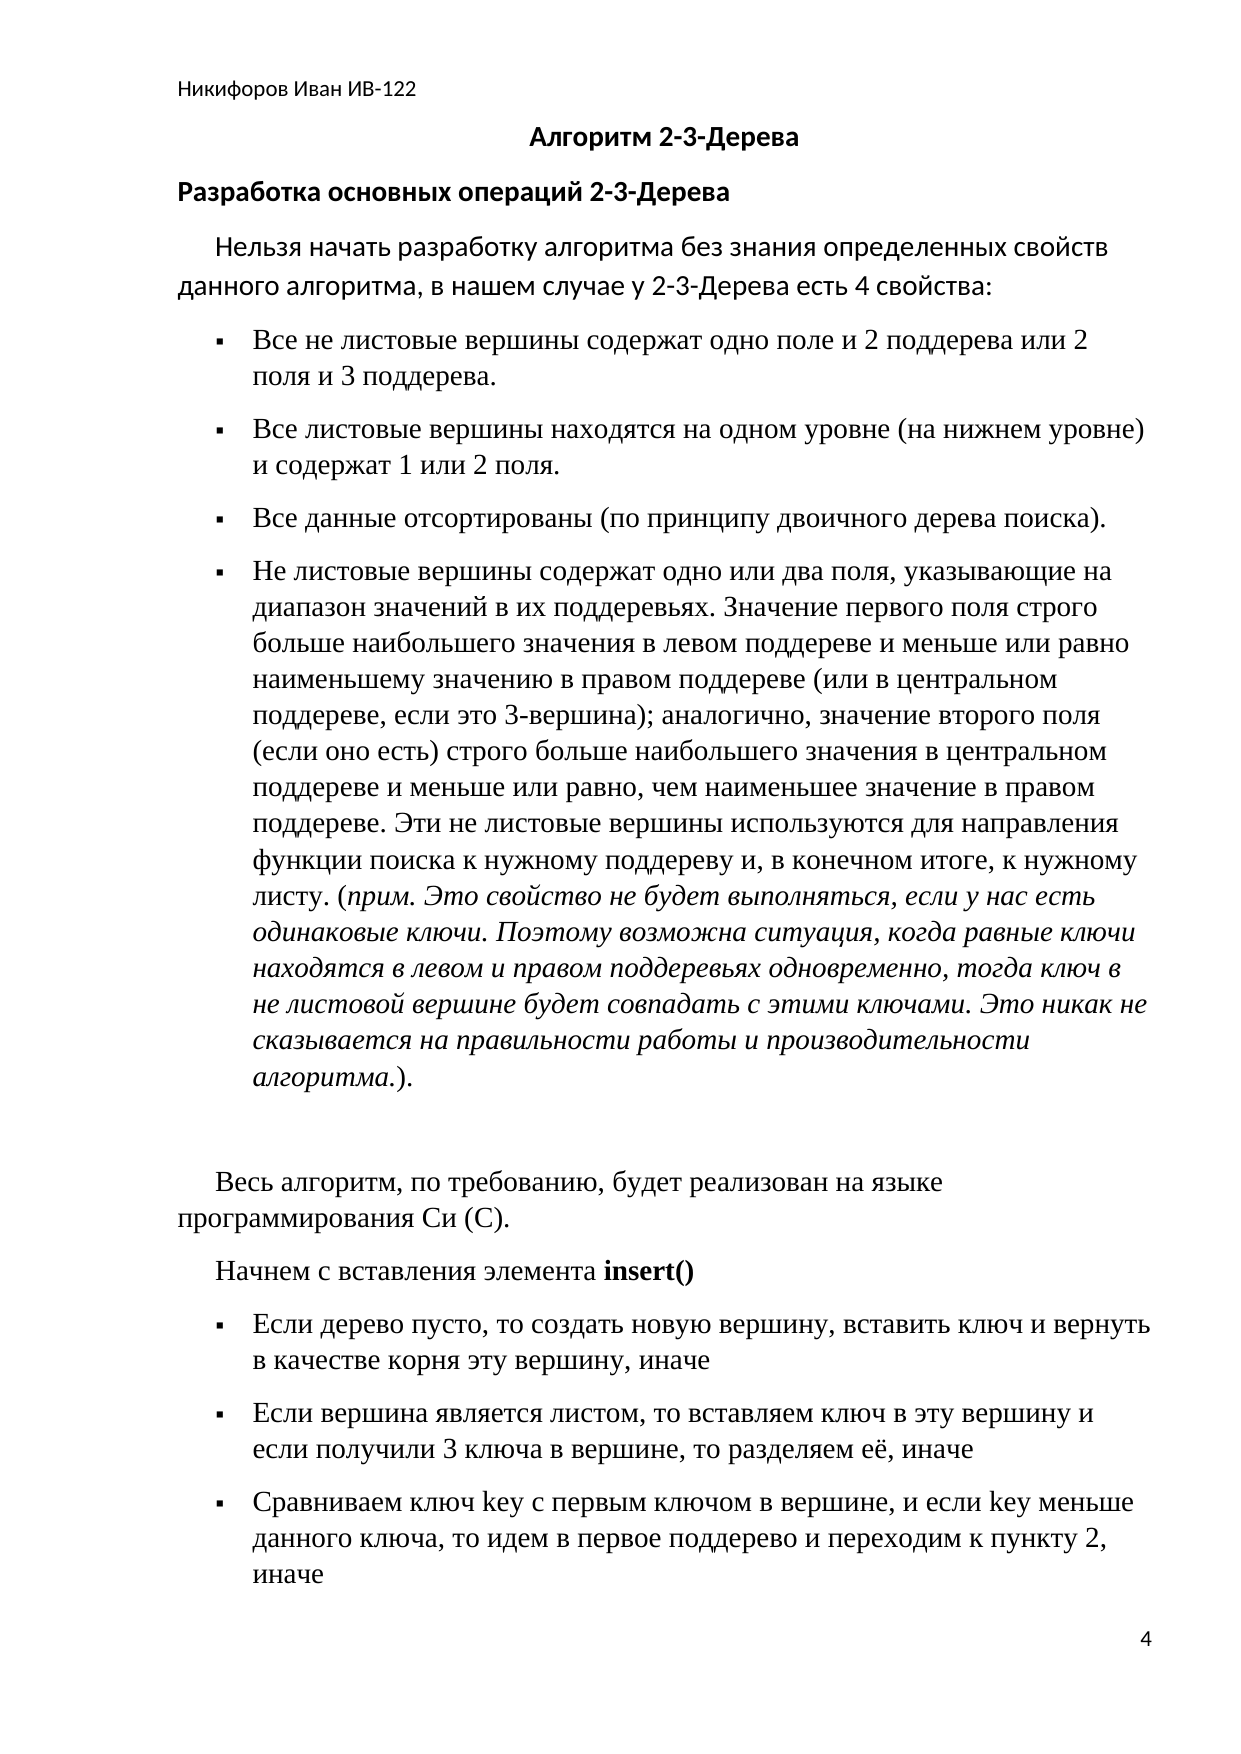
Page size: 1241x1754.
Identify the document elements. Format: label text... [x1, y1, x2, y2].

text Нельзя начать разработку алгоритма без знания определенных свойств данного алгоритма, в нашем случае у 2-3-Дерева есть 4 свойства: [177, 228, 1152, 302]
text Начнем с вставления элемента insert() [177, 1253, 1152, 1287]
text Весь алгоритм, по требованию, будет реализован на языке программирования Си (C). [177, 1164, 1152, 1234]
list Все не листовые вершины содержат одно поле и 2 поддерева или 2 поля и 3 поддерева. [215, 322, 1152, 392]
text Алгоритм 2-3-Дерева [177, 118, 1152, 154]
list Не листовые вершины содержат одно или два поля, указывающие на диапазон значений в их поддеревьях. Значение первого поля строго больше наибольшего значения в левом поддереве и меньше или равно наименьшему значению в правом поддереве (или в центральном поддереве, если это 3-вершина); аналогично, значение второго поля (если оно есть) строго больше наибольшего значения в центральном поддереве и меньше или равно, чем наименьшее значение в правом поддереве. Эти не листовые вершины используются для направления функции поиска к нужному поддереву и, в конечном итоге, к нужному листу. (прим. Это свойство не будет выполняться, если у нас есть одинаковые ключи. Поэтому возможна ситуация, когда равные ключи находятся в левом и правом поддеревьях одновременно, тогда ключ в не листовой вершине будет совпадать с этими ключами. Это никак не сказывается на правильности работы и производительности алгоритма.). [215, 553, 1152, 1092]
text Разработка основных операций 2-3-Дерева [177, 173, 1152, 209]
list Если дерево пусто, то создать новую вершину, вставить ключ и вернуть в качестве корня эту вершину, иначе [215, 1306, 1152, 1376]
list Если вершина является листом, то вставляем ключ в эту вершину и если получили 3 ключа в вершине, то разделяем её, иначе [215, 1395, 1152, 1465]
list Сравниваем ключ key с первым ключом в вершине, и если key меньше данного ключа, то идем в первое поддерево и переходим к пункту 2, иначе [215, 1484, 1152, 1590]
list Все листовые вершины находятся на одном уровне (на нижнем уровне) и содержат 1 или 2 поля. [215, 411, 1152, 481]
list Все данные отсортированы (по принципу двоичного дерева поиска). [215, 500, 1152, 533]
